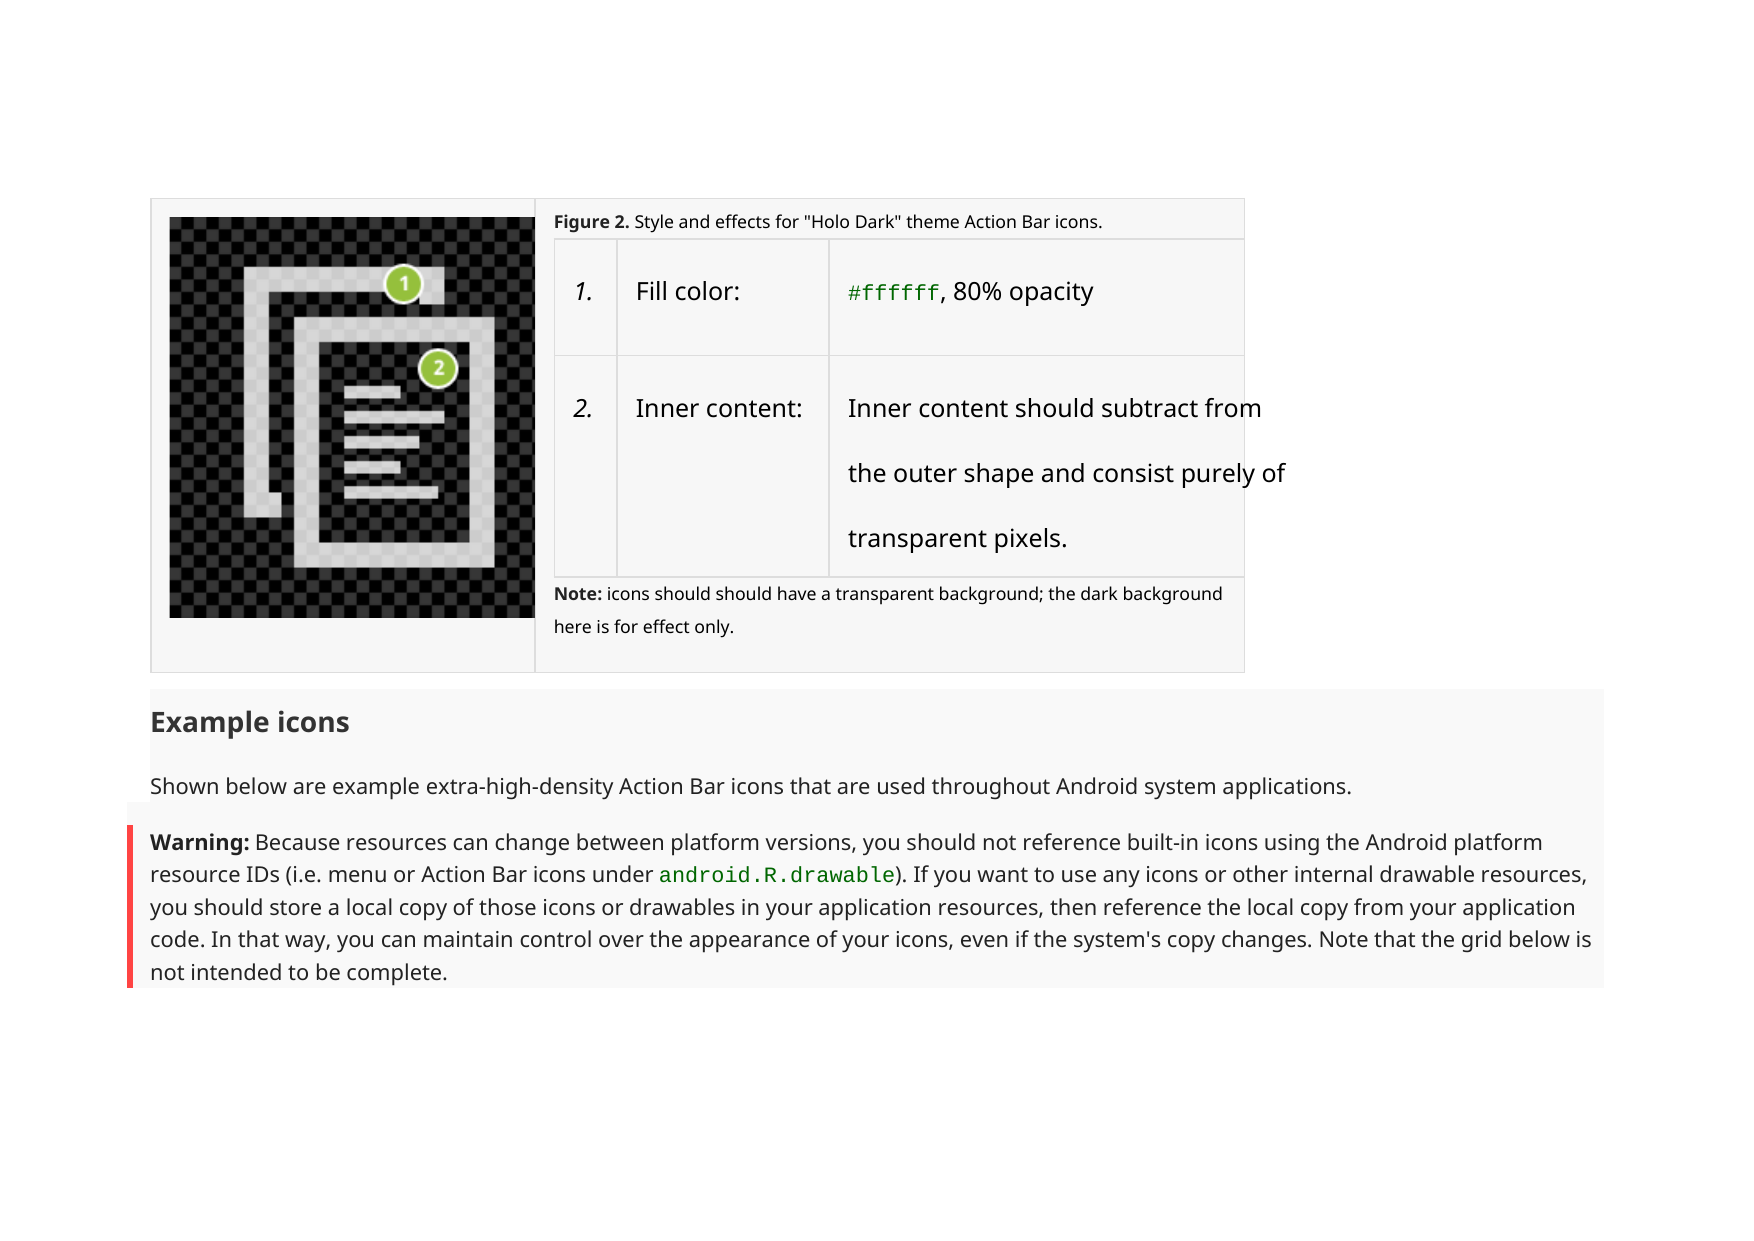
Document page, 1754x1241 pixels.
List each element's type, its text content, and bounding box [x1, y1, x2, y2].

text Shown below are example extra-high-density Action Bar icons that are used throughout Android system applications. [150, 769, 1604, 802]
table_header [152, 199, 534, 672]
table_header Figure 2. Style and effects for "Holo Dark" theme Action Bar icons. Note: icons should should have a transparent background; the dark background here is for effect only. [536, 199, 1244, 672]
text Example icons [150, 689, 1604, 754]
picture [169, 217, 535, 618]
text Warning: Because resources can change between platform versions, you should not reference built-in icons using the Android platform resource IDs (i.e. menu or Action Bar icons under android.R.drawable). If you want to use any icons or other internal drawable resources, you should store a local copy of those icons or drawables in your application resources, then reference the local copy from your application code. In that way, you can maintain control over the appearance of your icons, even if the system's copy changes. Note that the grid below is not intended to be complete. [133, 825, 1604, 988]
